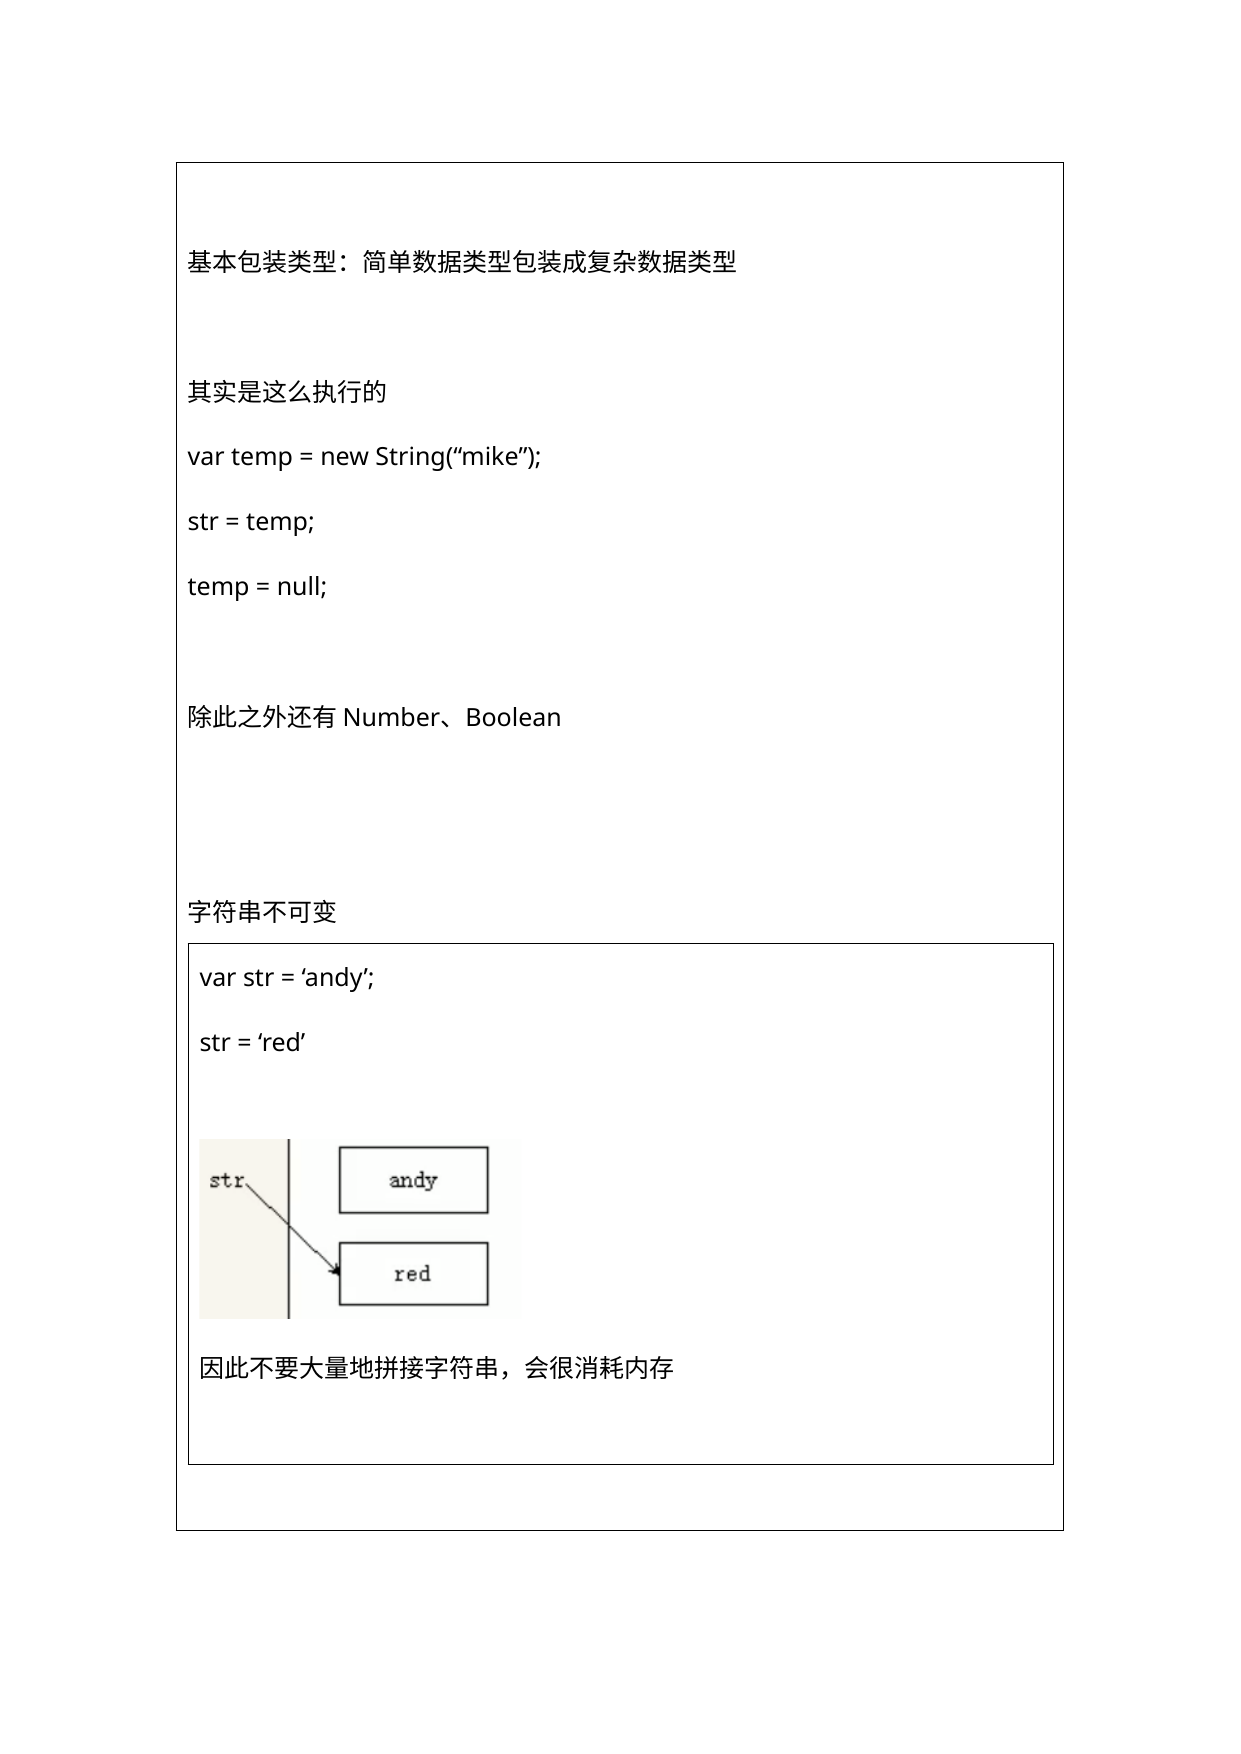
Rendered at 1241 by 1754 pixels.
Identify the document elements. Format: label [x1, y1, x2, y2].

picture [199, 1139, 522, 1319]
table_header [177, 163, 1063, 1530]
